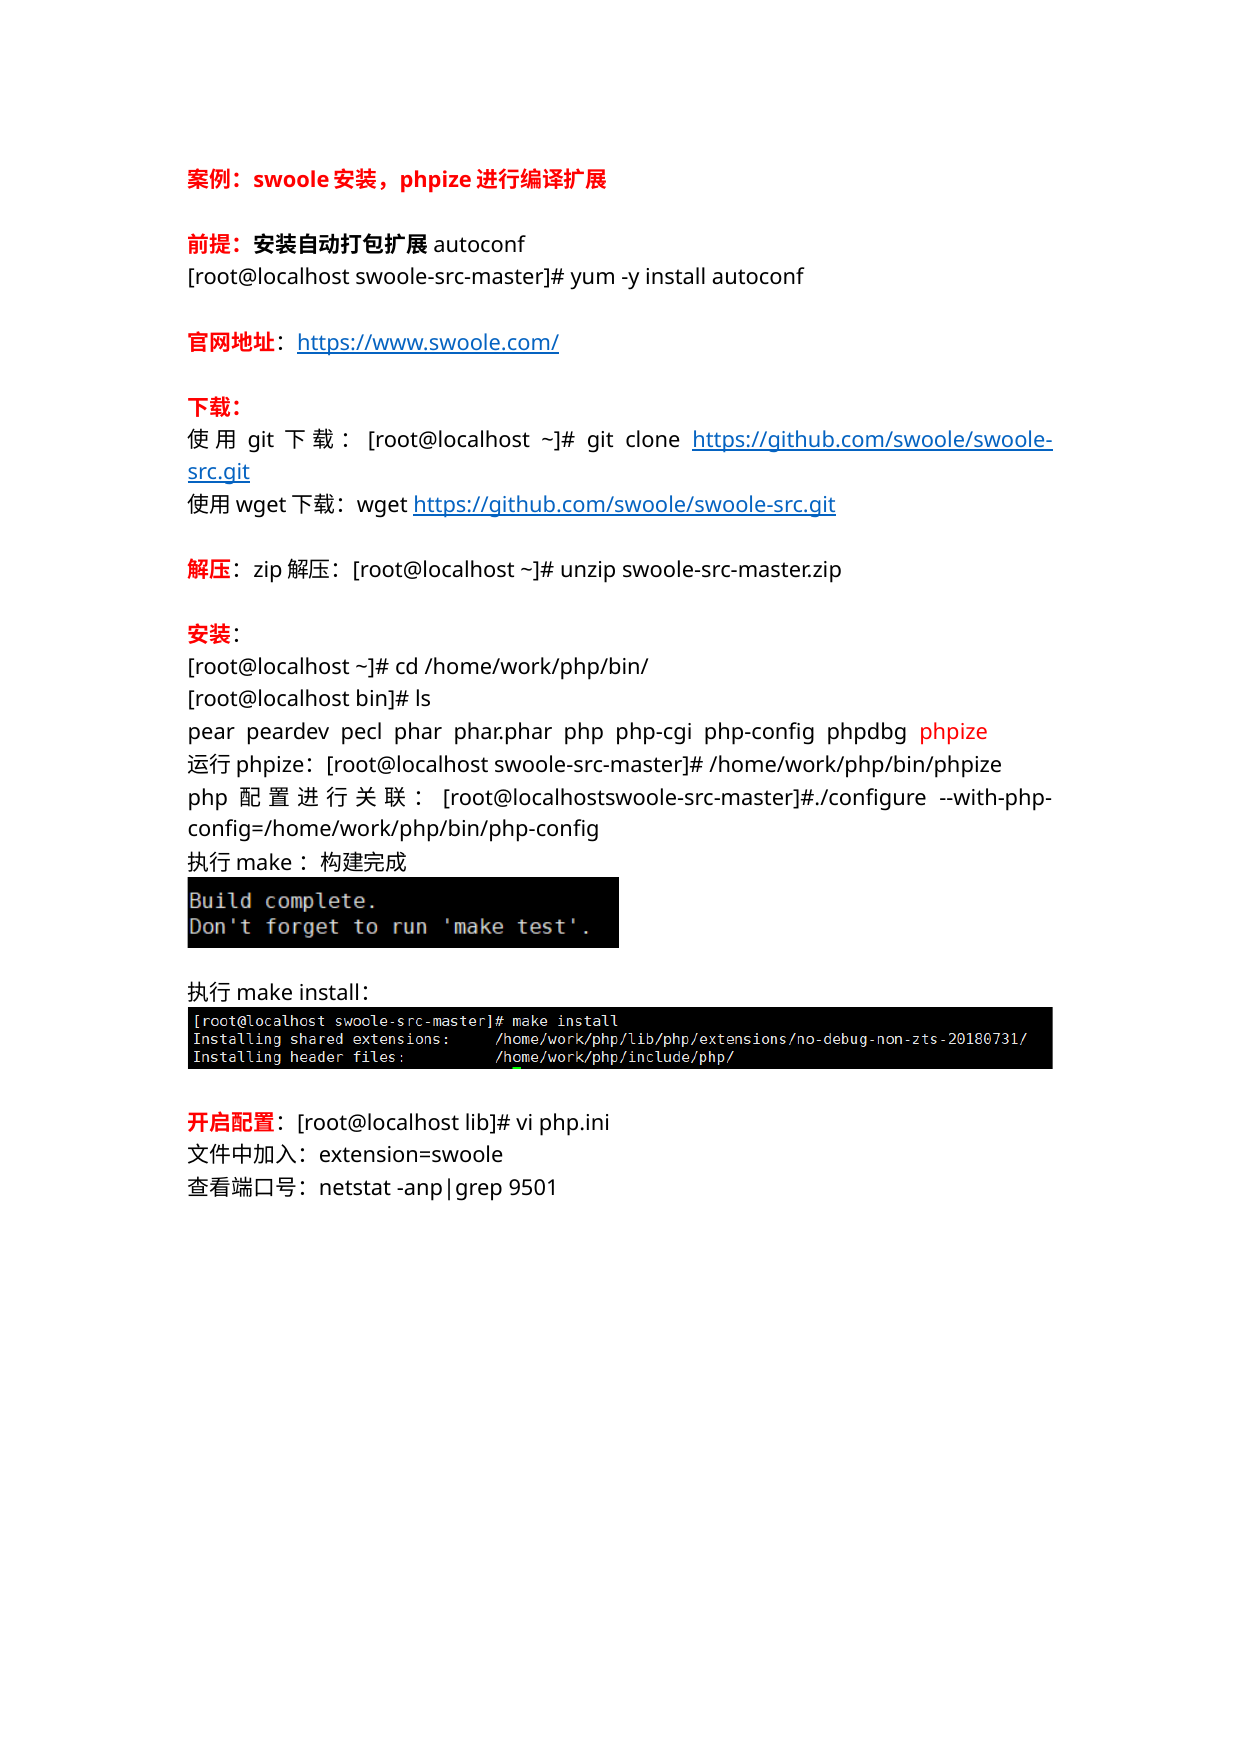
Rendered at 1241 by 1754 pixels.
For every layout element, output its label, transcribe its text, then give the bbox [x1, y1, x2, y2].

text 官网地址：https://www.swoole.com/ [187, 324, 1053, 357]
text 使用wget下载：wget https://github.com/swoole/swoole-src.git [187, 487, 1053, 519]
text 开启配置：[root@localhost lib]# vi php.ini [187, 1104, 1053, 1137]
text 案例：swoole安装，phpize进行编译扩展 [187, 162, 1053, 194]
text 前提：安装自动打包扩展 autoconf [187, 227, 1053, 259]
text pear peardev pecl phar phar.phar php php-cgi php-config phpdbg phpize [187, 714, 1053, 747]
text 使用git下载：[root@localhost ~]# git clone https://github.com/swoole/swoole-src.git [187, 422, 1053, 487]
text 解压：zip解压：[root@localhost ~]# unzip swoole-src-master.zip [187, 552, 1053, 584]
text 安装： [187, 617, 1053, 649]
picture [187, 877, 619, 948]
text 文件中加入：extension=swoole [187, 1137, 1053, 1169]
text 执行make ：构建完成 [187, 844, 1053, 877]
text [root@localhost bin]# ls [187, 682, 1053, 714]
picture [187, 1007, 1053, 1069]
text php配置进行关联：[root@localhostswoole-src-master]#./configure --with-php-config=/home/work/php/bin/php-config [187, 779, 1053, 844]
text 执行 make install： [187, 974, 1053, 1007]
text [root@localhost ~]# cd /home/work/php/bin/ [187, 649, 1053, 682]
text 下载： [187, 389, 1053, 422]
text [root@localhost swoole-src-master]# yum -y install autoconf [187, 259, 1053, 292]
text 查看端口号：netstat -anp|grep 9501 [187, 1169, 1053, 1202]
text 运行phpize：[root@localhost swoole-src-master]# /home/work/php/bin/phpize [187, 747, 1053, 779]
